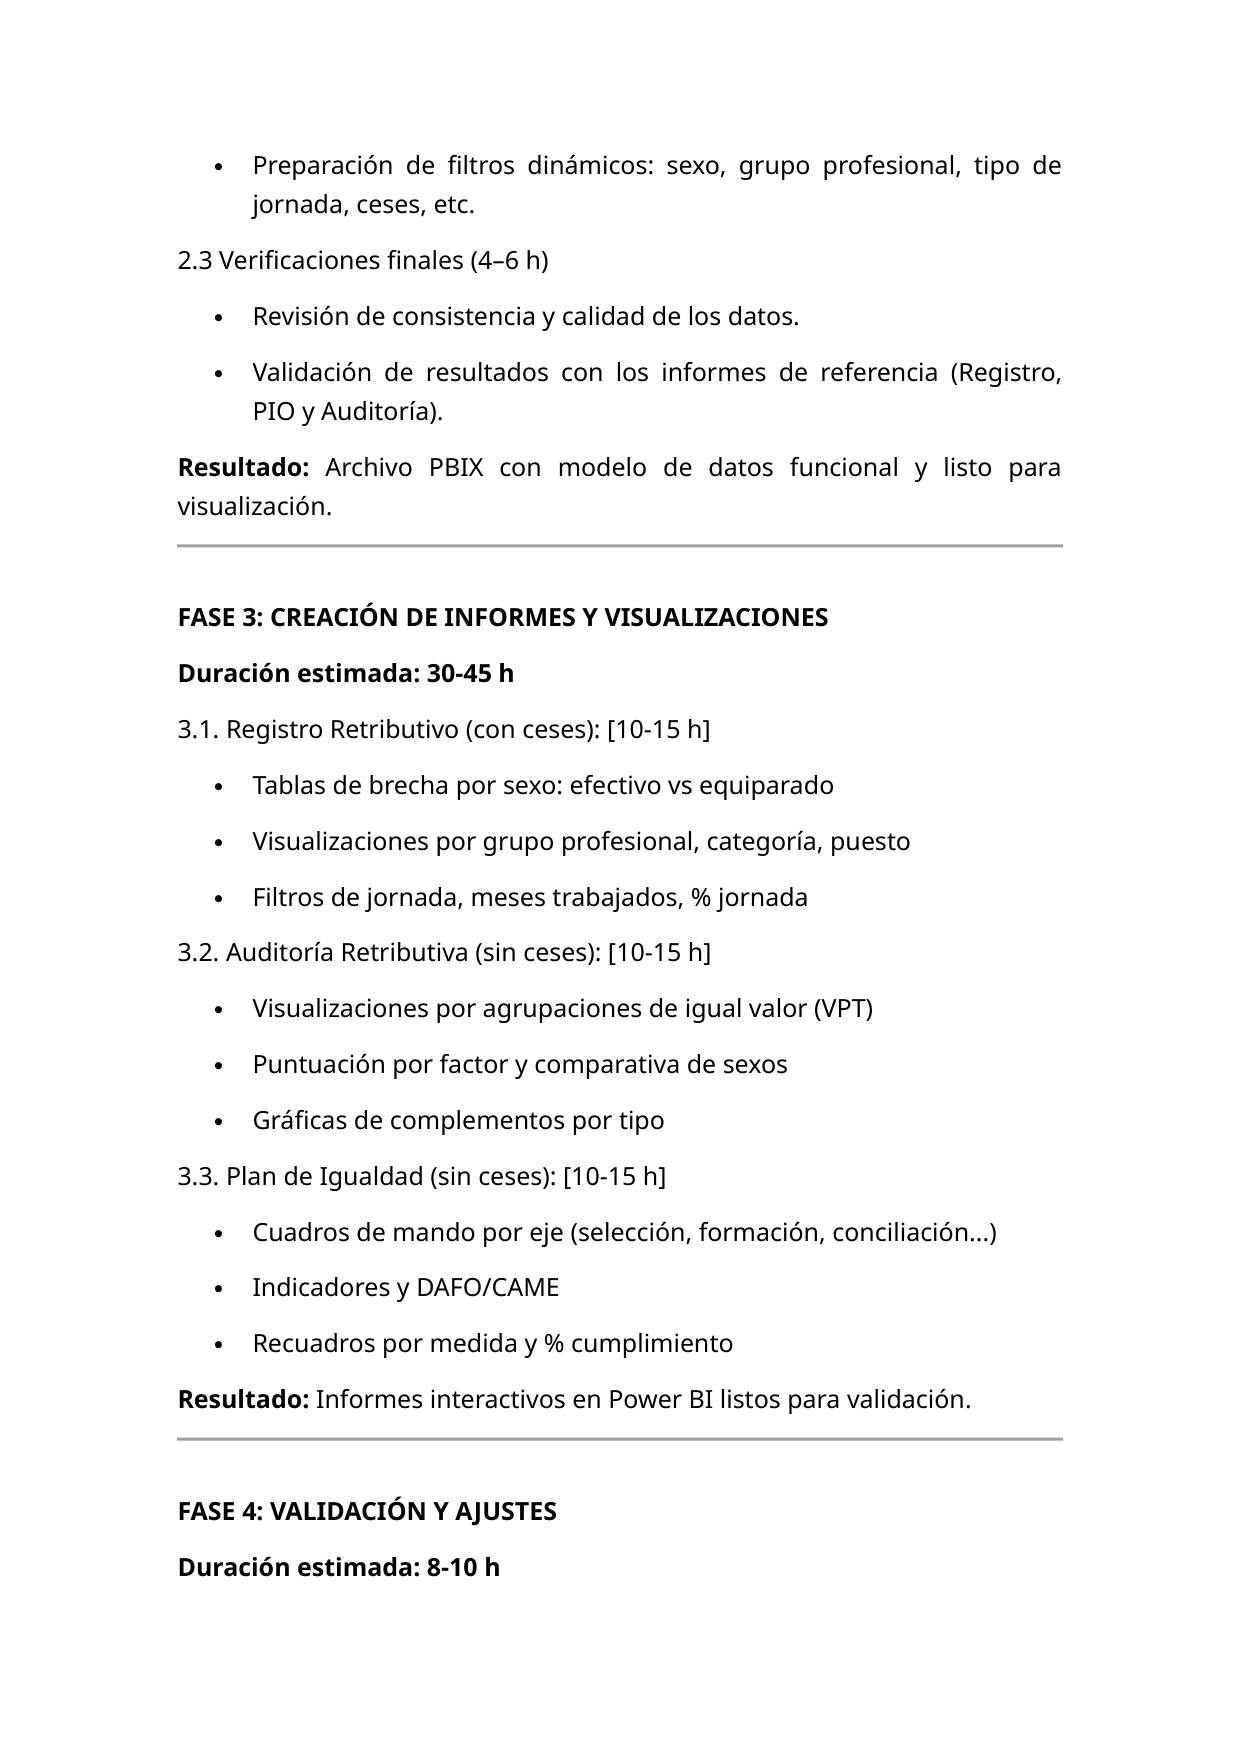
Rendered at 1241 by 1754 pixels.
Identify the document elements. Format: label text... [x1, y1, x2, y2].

text Duración estimada: 8-10 h [177, 1549, 1063, 1583]
list Visualizaciones por grupo profesional, categoría, puesto [215, 823, 1063, 857]
list Preparación de filtros dinámicos: sexo, grupo profesional, tipo de jornada, ceses, etc. [215, 148, 1063, 221]
list Tablas de brecha por sexo: efectivo vs equiparado [215, 768, 1063, 802]
list Recuadros por medida y % cumplimiento [215, 1326, 1063, 1360]
list Filtros de jornada, meses trabajados, % jornada [215, 879, 1063, 913]
text Resultado: Informes interactivos en Power BI listos para validación. [177, 1382, 1063, 1416]
text Duración estimada: 30-45 h [177, 656, 1063, 690]
list Revisión de consistencia y calidad de los datos. [215, 298, 1063, 332]
list Visualizaciones por agrupaciones de igual valor (VPT) [215, 991, 1063, 1025]
text 3.2. Auditoría Retributiva (sin ceses): [10-15 h] [177, 935, 1063, 969]
text Resultado: Archivo PBIX con modelo de datos funcional y listo para visualización. [177, 449, 1063, 522]
list Cuadros de mando por eje (selección, formación, conciliación...) [215, 1214, 1063, 1248]
list Indicadores y DAFO/CAME [215, 1270, 1063, 1304]
list Gráficas de complementos por tipo [215, 1103, 1063, 1137]
list Puntuación por factor y comparativa de sexos [215, 1047, 1063, 1081]
text 2.3 Verificaciones finales (4–6 h) [177, 243, 1063, 277]
text FASE 3: CREACIÓN DE INFORMES Y VISUALIZACIONES [177, 600, 1063, 634]
text FASE 4: VALIDACIÓN Y AJUSTES [177, 1493, 1063, 1527]
text 3.1. Registro Retributivo (con ceses): [10-15 h] [177, 712, 1063, 746]
list Validación de resultados con los informes de referencia (Registro, PIO y Auditoría). [215, 354, 1063, 427]
text 3.3. Plan de Igualdad (sin ceses): [10-15 h] [177, 1158, 1063, 1192]
